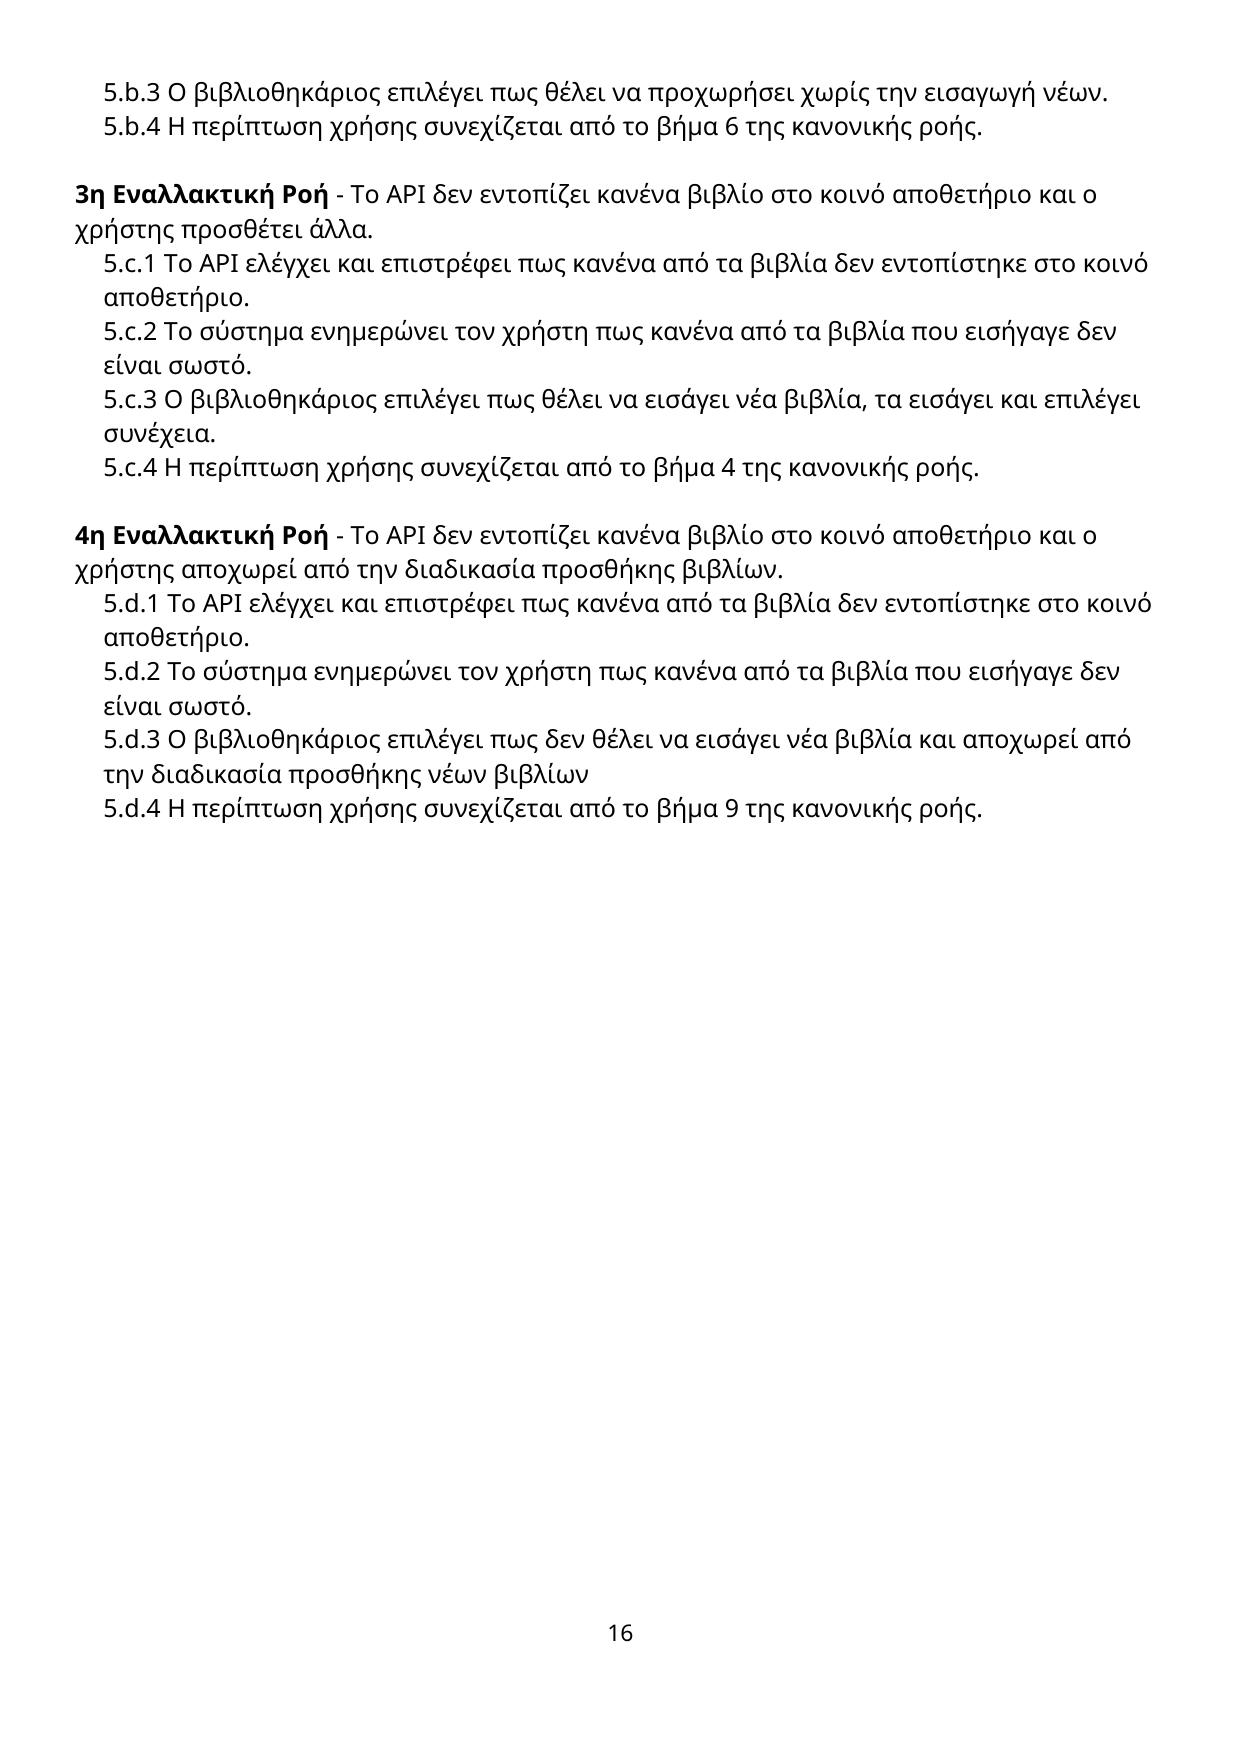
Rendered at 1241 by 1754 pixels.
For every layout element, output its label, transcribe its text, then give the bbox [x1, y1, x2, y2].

text 5.d.3 Ο βιβλιοθηκάριος επιλέγει πως δεν θέλει να εισάγει νέα βιβλία και αποχωρεί από την διαδικασία προσθήκης νέων βιβλίων [103, 722, 1165, 790]
text 5.d.4 Η περίπτωση χρήσης συνεχίζεται από το βήμα 9 της κανονικής ροής. [103, 790, 1165, 824]
text 5.c.4 Η περίπτωση χρήσης συνεχίζεται από το βήμα 4 της κανονικής ροής. [103, 450, 1165, 484]
text 5.b.4 Η περίπτωση χρήσης συνεχίζεται από το βήμα 6 της κανονικής ροής. [103, 109, 1165, 143]
text 5.c.1 Το API ελέγχει και επιστρέφει πως κανένα από τα βιβλία δεν εντοπίστηκε στο κοινό αποθετήριο. [103, 245, 1165, 313]
text 5.c.2 Το σύστημα ενημερώνει τον χρήστη πως κανένα από τα βιβλία που εισήγαγε δεν είναι σωστό. [103, 313, 1165, 382]
text 4η Εναλλακτική Ροή - Το API δεν εντοπίζει κανένα βιβλίο στο κοινό αποθετήριο και ο χρήστης αποχωρεί από την διαδικασία προσθήκης βιβλίων. [75, 518, 1165, 586]
text 5.c.3 Ο βιβλιοθηκάριος επιλέγει πως θέλει να εισάγει νέα βιβλία, τα εισάγει και επιλέγει συνέχεια. [103, 382, 1165, 450]
text 5.d.2 Το σύστημα ενημερώνει τον χρήστη πως κανένα από τα βιβλία που εισήγαγε δεν είναι σωστό. [103, 654, 1165, 722]
text 5.d.1 Το API ελέγχει και επιστρέφει πως κανένα από τα βιβλία δεν εντοπίστηκε στο κοινό αποθετήριο. [103, 586, 1165, 654]
text 3η Εναλλακτική Ροή - Το API δεν εντοπίζει κανένα βιβλίο στο κοινό αποθετήριο και ο χρήστης προσθέτει άλλα. [75, 177, 1165, 245]
text 5.b.3 Ο βιβλιοθηκάριος επιλέγει πως θέλει να προχωρήσει χωρίς την εισαγωγή νέων. [103, 75, 1165, 109]
